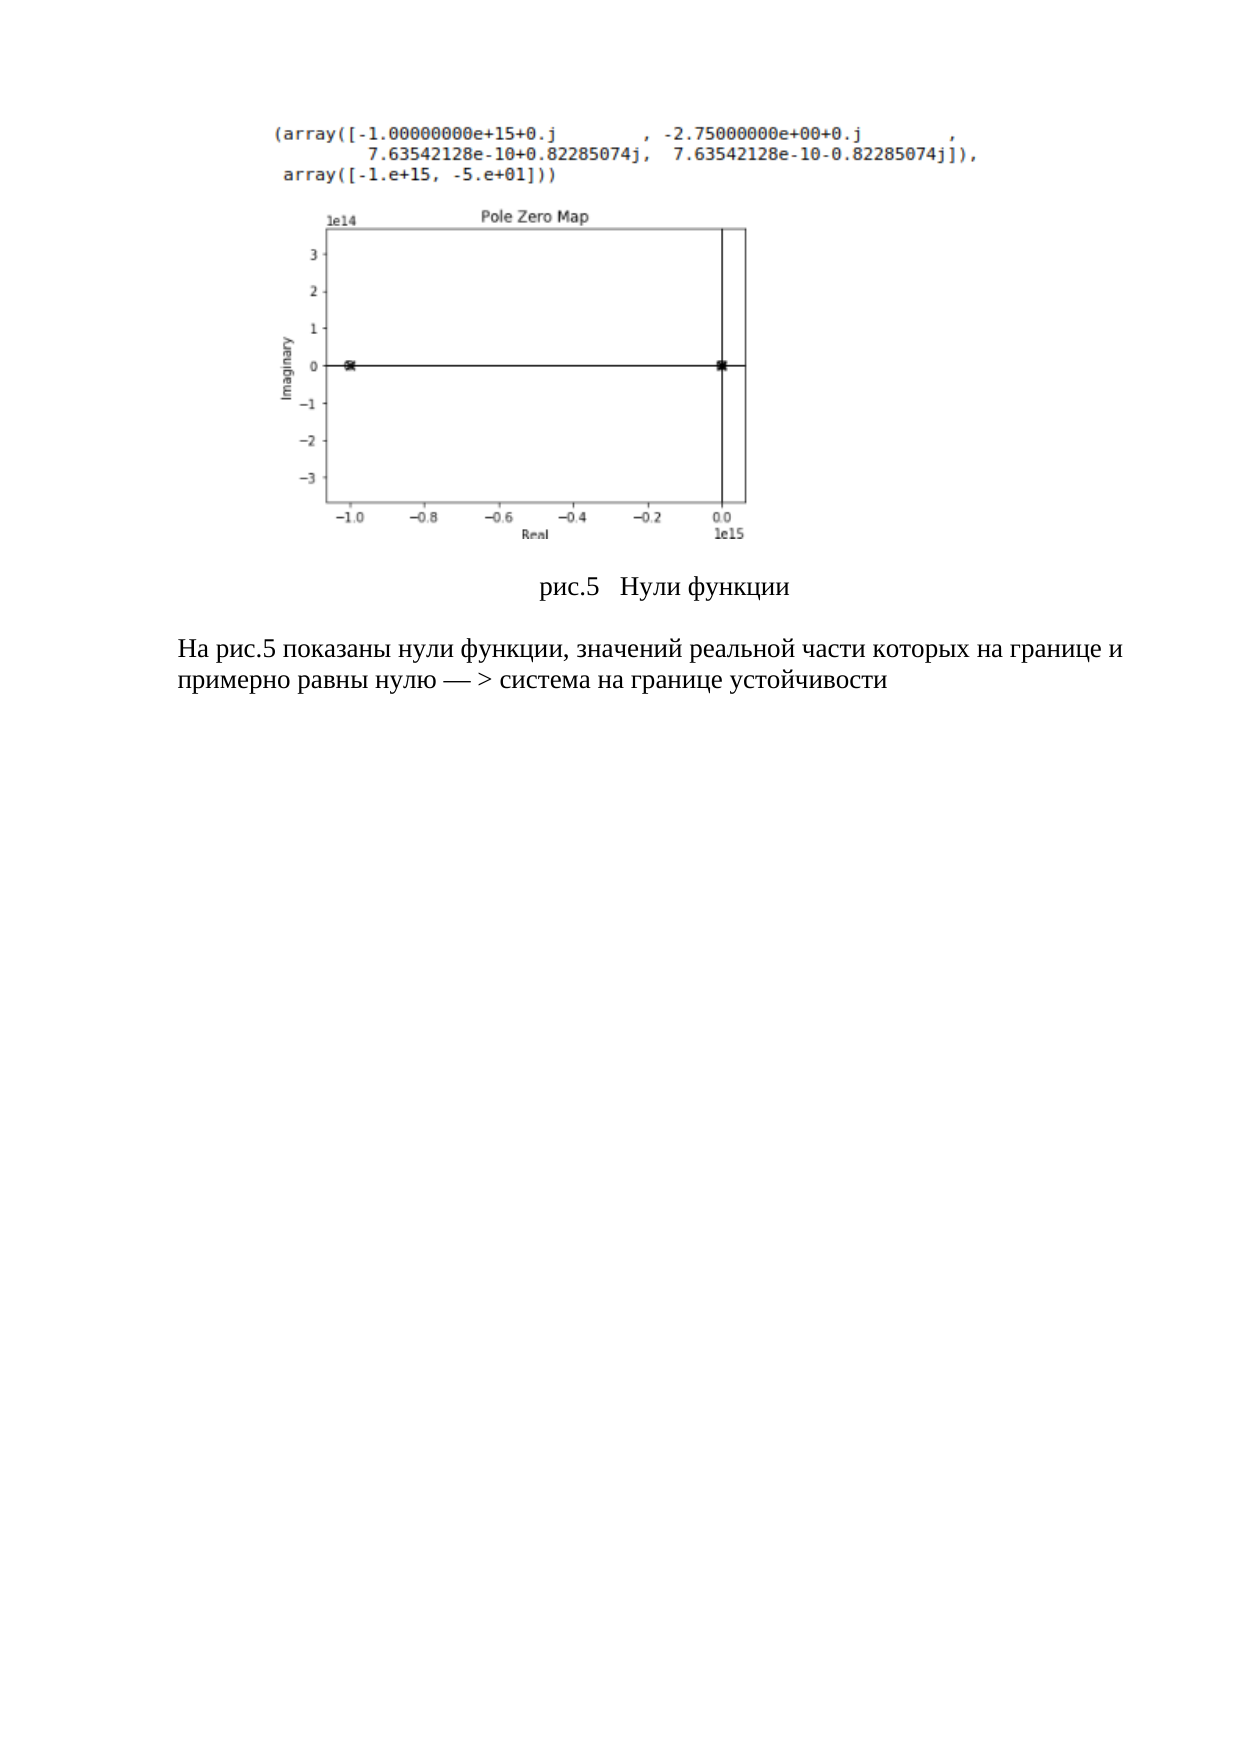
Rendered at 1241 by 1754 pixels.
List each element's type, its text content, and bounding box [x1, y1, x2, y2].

text На рис.5 показаны нули функции, значений реальной части которых на границе и примерно равны нулю — > система на границе устойчивости [177, 632, 1152, 694]
text рис.5 Нули функции [177, 570, 1152, 601]
picture [271, 118, 1058, 539]
